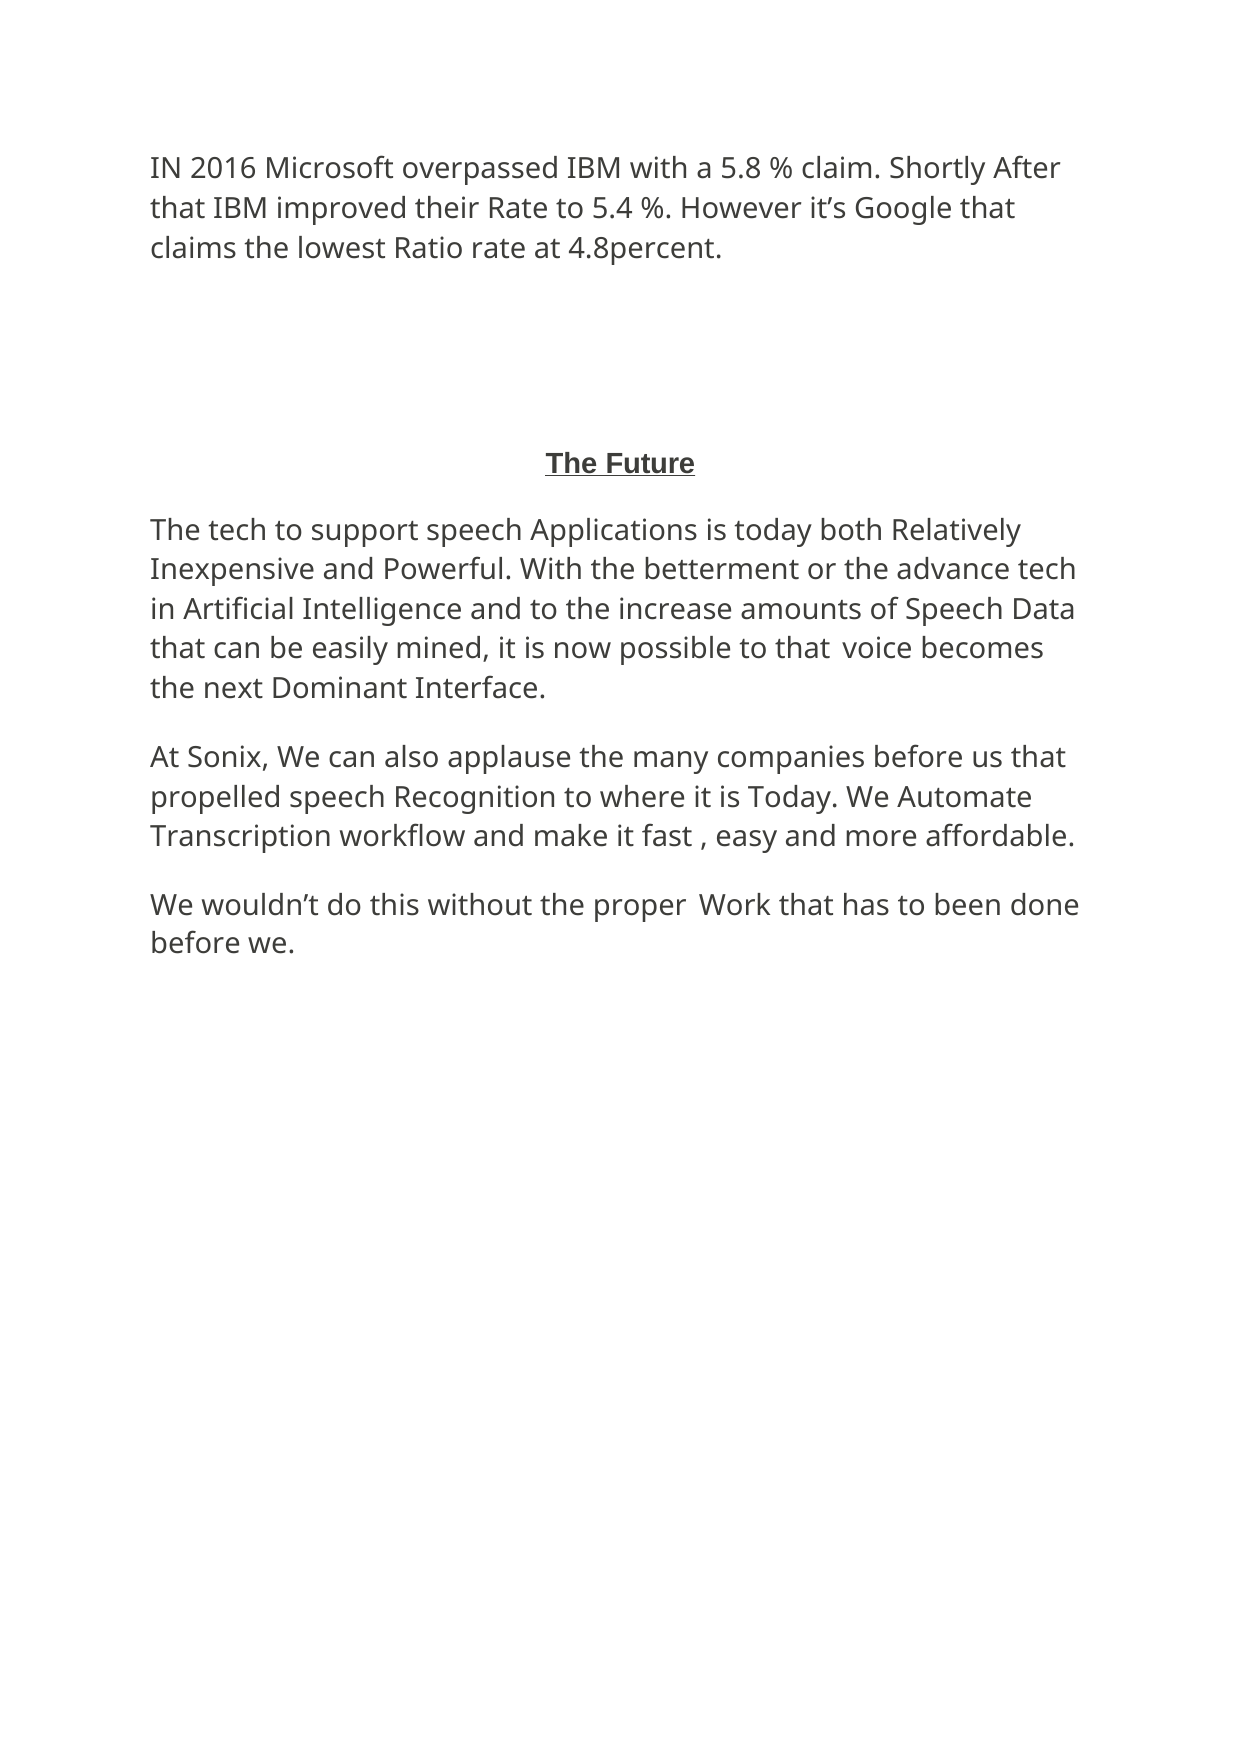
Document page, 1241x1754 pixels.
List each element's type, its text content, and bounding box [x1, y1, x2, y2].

text The Future [153, 446, 1087, 479]
text We wouldn’t do this without the proper Work that has to been done before we. [150, 885, 1091, 962]
text The tech to support speech Applications is today both Relatively Inexpensive and Powerful. With the betterment or the advance tech in Artificial Intelligence and to the increase amounts of Speech Data that can be easily mined, it is now possible to that voice becomes the next Dominant Interface. [150, 509, 1091, 707]
text At Sonix, We can also applause the many companies before us that propelled speech Recognition to where it is Today. We Automate Transcription workflow and make it fast , easy and more affordable. [150, 736, 1091, 855]
text IN 2016 Microsoft overpassed IBM with a 5.8 % claim. Shortly After that IBM improved their Rate to 5.4 %. However it’s Google that claims the lowest Ratio rate at 4.8percent. [150, 148, 1091, 267]
